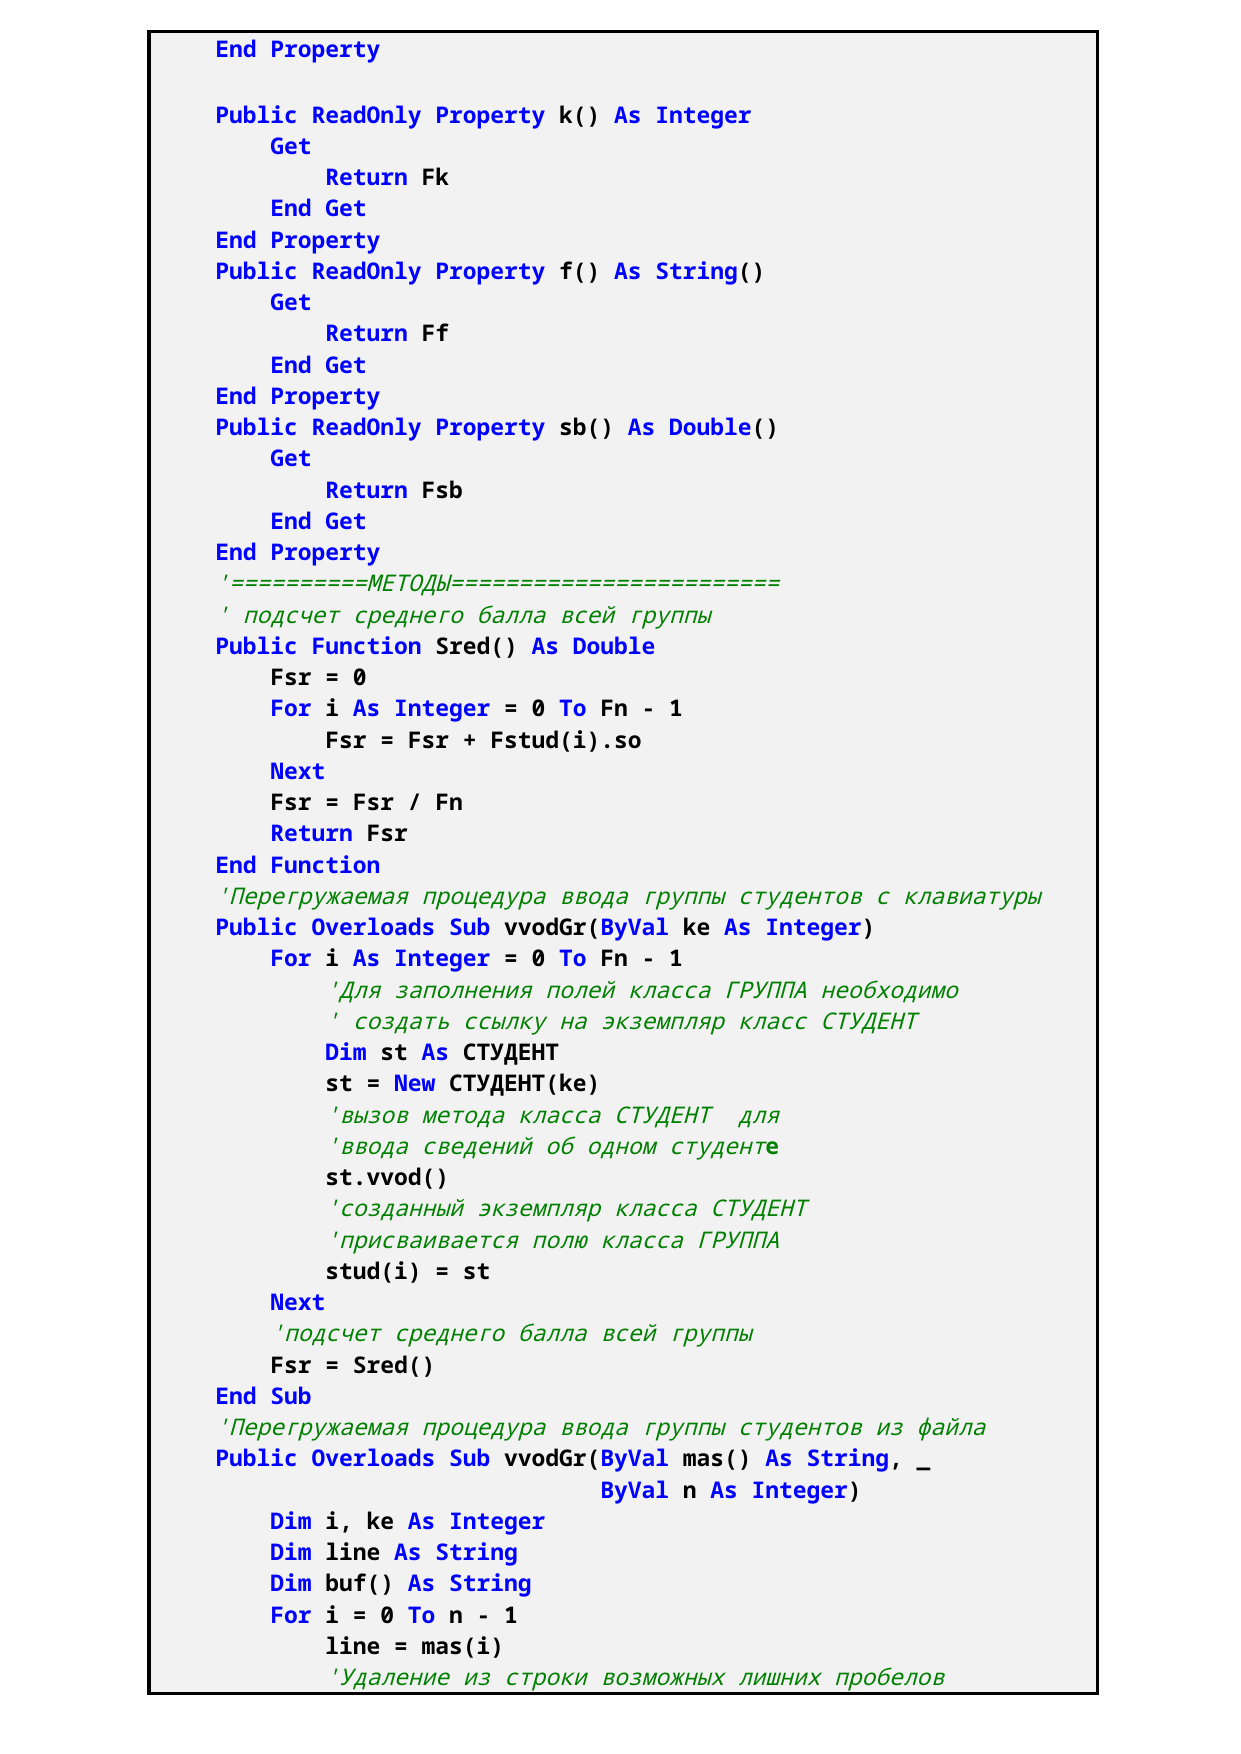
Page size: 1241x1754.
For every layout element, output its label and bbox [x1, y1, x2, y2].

table_header [151, 33, 1096, 1692]
